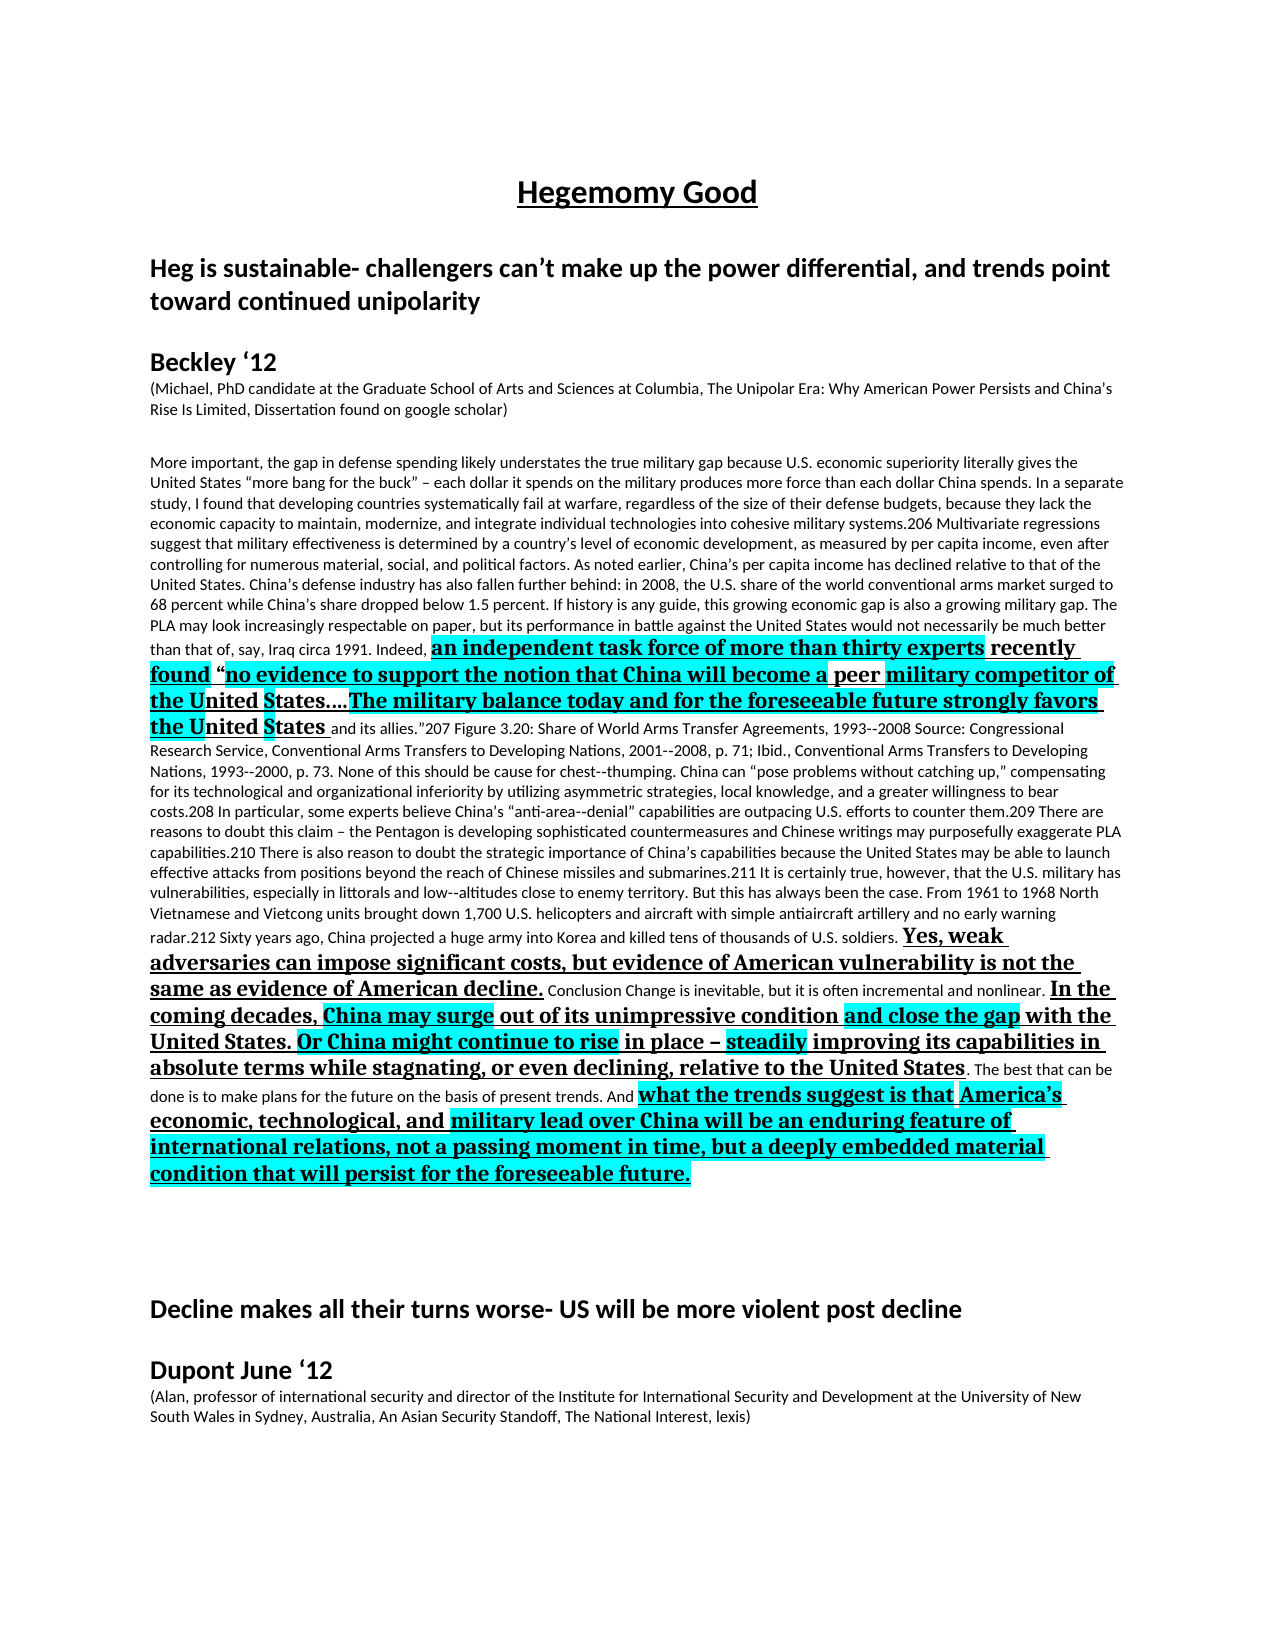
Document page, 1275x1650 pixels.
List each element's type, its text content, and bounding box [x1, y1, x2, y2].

text Beckley ‘12 [150, 346, 1125, 379]
subtitle Decline makes all their turns worse- US will be more violent post decline [150, 1292, 1125, 1325]
text (Michael, PhD candidate at the Graduate School of Arts and Sciences at Columbia, The Unipolar Era: Why American Power Persists and China’s Rise Is Limited, Dissertation found on google scholar) [150, 379, 1125, 419]
subtitle Heg is sustainable- challengers can’t make up the power differential, and trends point toward continued unipolarity [150, 252, 1125, 318]
text (Alan, professor of international security and director of the Institute for International Security and Development at the University of New South Wales in Sydney, Australia, An Asian Security Standoff, The National Interest, lexis) [150, 1386, 1125, 1426]
text More important, the gap in defense spending likely understates the true military gap because U.S. economic superiority literally gives the United States “more bang for the buck” – each dollar it spends on the military produces more force than each dollar China spends. In a separate study, I found that developing countries systematically fail at warfare, regardless of the size of their defense budgets, because they lack the economic capacity to maintain, modernize, and integrate individual technologies into cohesive military systems.206 Multivariate regressions suggest that military effectiveness is determined by a country’s level of economic development, as measured by per capita income, even after controlling for numerous material, social, and political factors. As noted earlier, China’s per capita income has declined relative to that of the United States. China’s defense industry has also fallen further behind: in 2008, the U.S. share of the world conventional arms market surged to 68 percent while China’s share dropped below 1.5 percent. If history is any guide, this growing economic gap is also a growing military gap. The PLA may look increasingly respectable on paper, but its performance in battle against the United States would not necessarily be much better than that of, say, Iraq circa 1991. Indeed, an independent task force of more than thirty experts recently found “no evidence to support the notion that China will become a peer military competitor of the United States.…The military balance today and for the foreseeable future strongly favors the United States and its allies.”207 Figure 3.20: Share of World Arms Transfer Agreements, 1993-­‐2008 Source: Congressional Research Service, Conventional Arms Transfers to Developing Nations, 2001-­‐2008, p. 71; Ibid., Conventional Arms Transfers to Developing Nations, 1993-­‐2000, p. 73. None of this should be cause for chest-­‐thumping. China can “pose problems without catching up,” compensating for its technological and organizational inferiority by utilizing asymmetric strategies, local knowledge, and a greater willingness to bear costs.208 In particular, some experts believe China’s “anti-area-­‐denial” capabilities are outpacing U.S. efforts to counter them.209 There are reasons to doubt this claim – the Pentagon is developing sophisticated countermeasures and Chinese writings may purposefully exaggerate PLA capabilities.210 There is also reason to doubt the strategic importance of China’s capabilities because the United States may be able to launch effective attacks from positions beyond the reach of Chinese missiles and submarines.211 It is certainly true, however, that the U.S. military has vulnerabilities, especially in littorals and low-­‐altitudes close to enemy territory. But this has always been the case. From 1961 to 1968 North Vietnamese and Vietcong units brought down 1,700 U.S. helicopters and aircraft with simple antiaircraft artillery and no early warning radar.212 Sixty years ago, China projected a huge army into Korea and killed tens of thousands of U.S. soldiers. Yes, weak adversaries can impose significant costs, but evidence of American vulnerability is not the same as evidence of American decline. Conclusion Change is inevitable, but it is often incremental and nonlinear. In the coming decades, China may surge out of its unimpressive condition and close the gap with the United States. Or China might continue to rise in place – steadily improving its capabilities in absolute terms while stagnating, or even declining, relative to the United States. The best that can be done is to make plans for the future on the basis of present trends. And what the trends suggest is that America’s economic, technological, and military lead over China will be an enduring feature of international relations, not a passing moment in time, but a deeply embedded material condition that will persist for the foreseeable future. [150, 452, 1125, 1187]
text Dupont June ‘12 [150, 1353, 1125, 1386]
subtitle Hegemomy Good [150, 171, 1125, 212]
